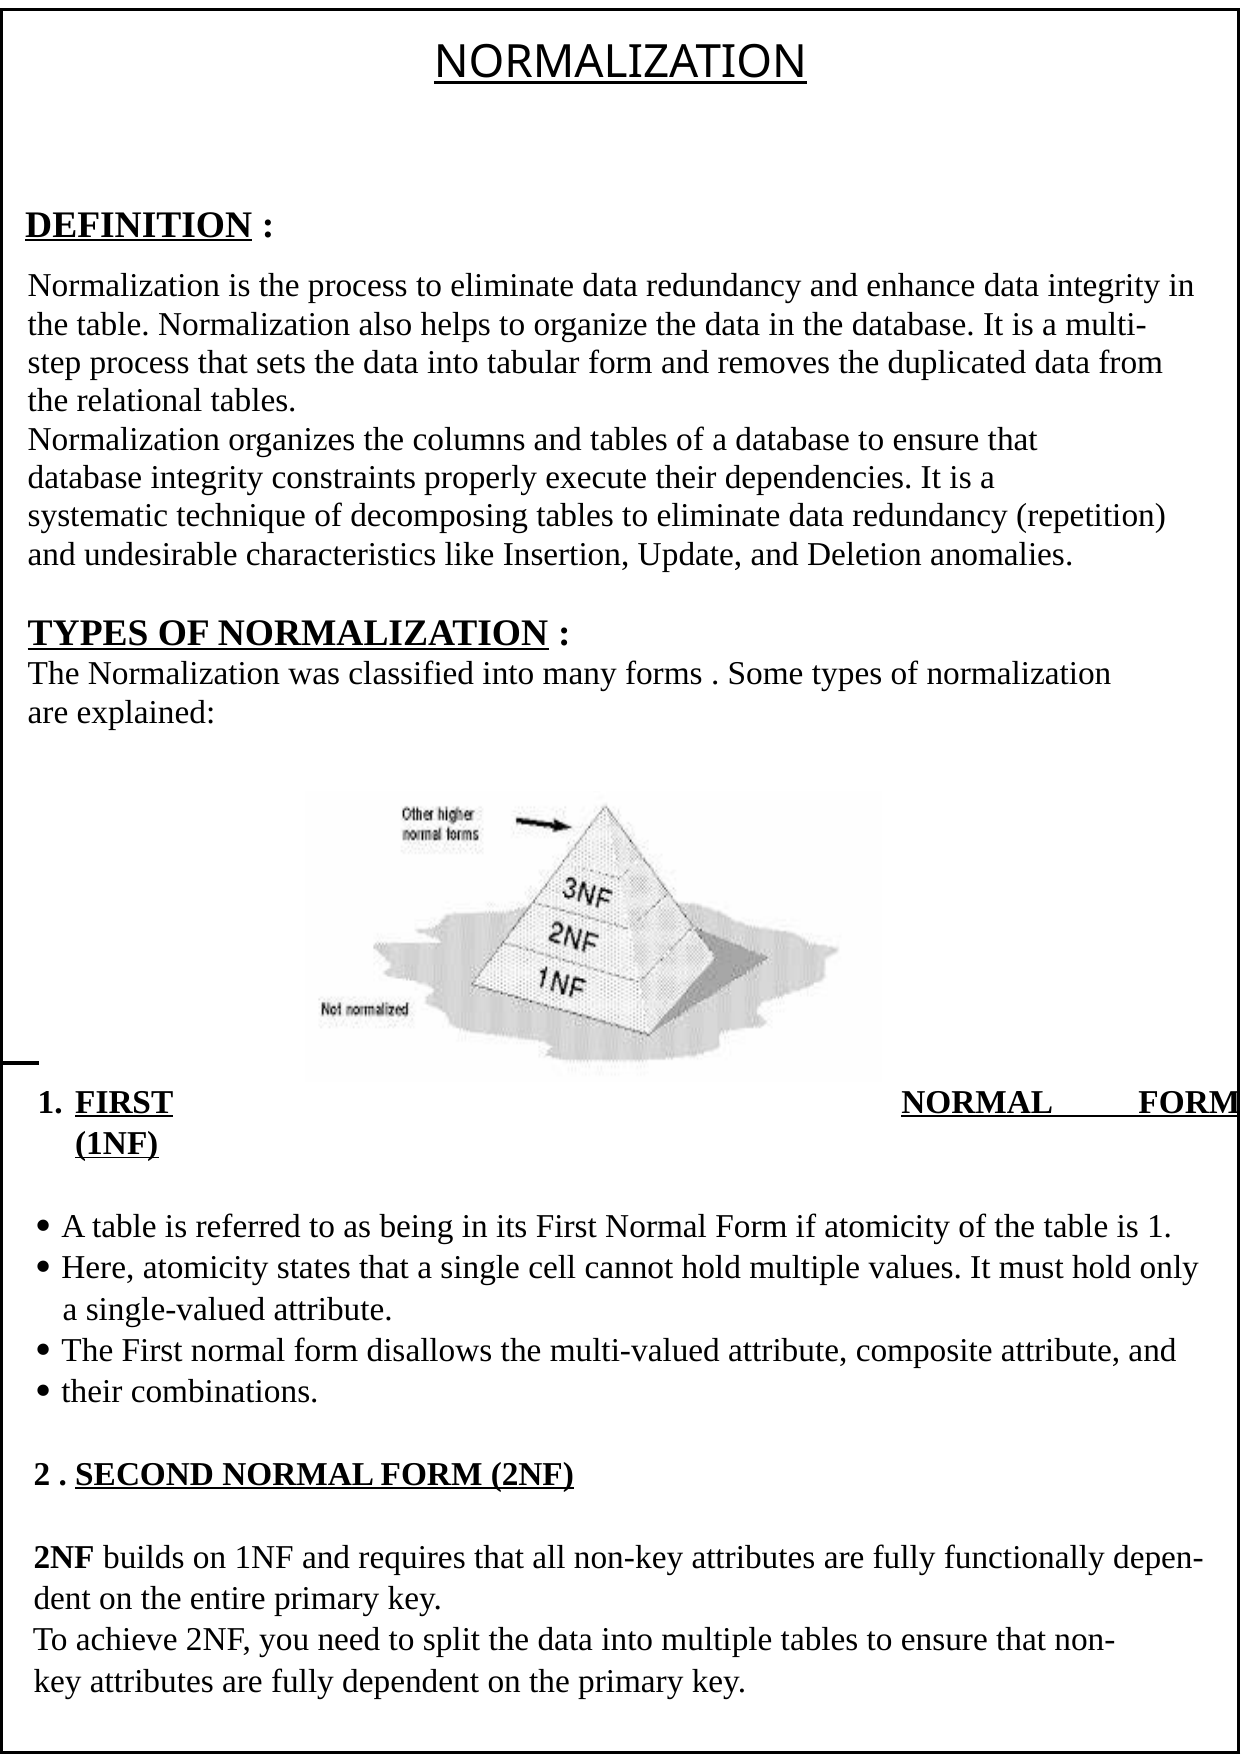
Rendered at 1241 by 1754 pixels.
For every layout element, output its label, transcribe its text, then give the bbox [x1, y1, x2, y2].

text dent on the entire primary key. [3, 1578, 1237, 1617]
list A table is referred to as being in its First Normal Form if atomicity of the table is 1. [37, 1206, 1237, 1244]
text step process that sets the data into tabular form and removes the duplicated data from [27, 342, 1237, 380]
list FIRST NORMAL FORM (1NF) [37, 1082, 1237, 1162]
text systematic technique of decomposing tables to eliminate data redundancy (repetition) [27, 495, 1237, 534]
list Here, atomicity states that a single cell cannot hold multiple values. It must hold only [37, 1247, 1237, 1286]
text 2NF builds on 1NF and requires that all non-key attributes are fully functionally depen- [3, 1537, 1237, 1575]
text To achieve 2NF, you need to split the data into multiple tables to ensure that non- [3, 1620, 1237, 1658]
text and undesirable characteristics like Insertion, Update, and Deletion anomalies. [27, 534, 1237, 572]
text TYPES OF NORMALIZATION : [27, 610, 1237, 653]
text are explained: [27, 692, 1237, 730]
text database integrity constraints properly execute their dependencies. It is a [27, 457, 1237, 495]
text a single-valued attribute. [37, 1289, 1237, 1327]
text key attributes are fully dependent on the primary key. [3, 1661, 1237, 1699]
text the relational tables. [27, 380, 1237, 419]
list their combinations. [37, 1372, 1237, 1410]
text Normalization is the process to eliminate data redundancy and enhance data integrity in [27, 265, 1237, 304]
text 2 . SECOND NORMAL FORM (2NF) [3, 1454, 1237, 1493]
text DEFINITION : [3, 202, 1237, 245]
text The Normalization was classified into many forms . Some types of normalization [27, 653, 1237, 692]
list The First normal form disallows the multi-valued attribute, composite attribute, and [37, 1330, 1237, 1368]
text Normalization organizes the columns and tables of a database to ensure that [27, 419, 1237, 457]
picture [305, 791, 883, 1082]
text NORMALIZATION [3, 28, 1237, 90]
text the table. Normalization also helps to organize the data in the database. It is a multi- [27, 304, 1237, 342]
